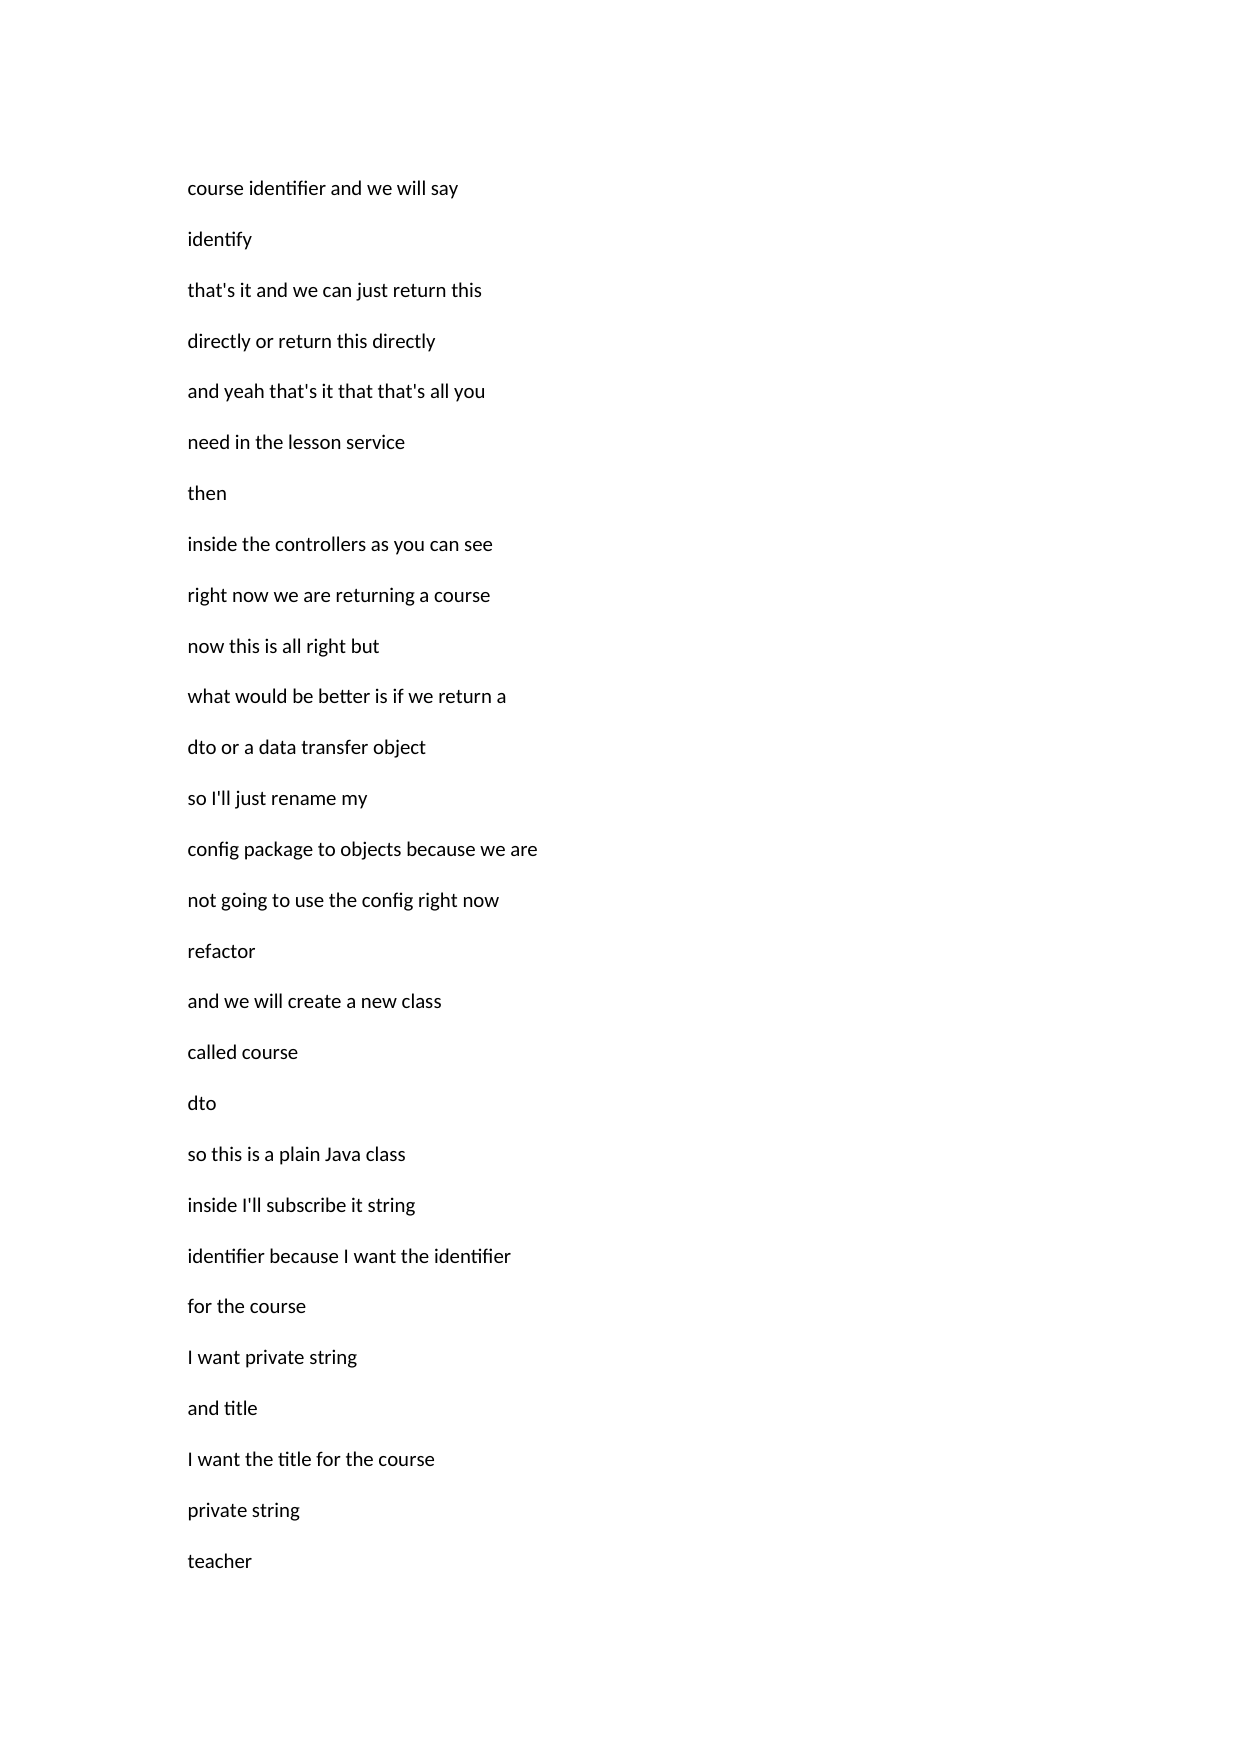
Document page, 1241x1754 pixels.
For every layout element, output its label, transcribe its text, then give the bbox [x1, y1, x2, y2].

text config package to objects because we are [187, 836, 1053, 862]
text so this is a plain Java class [187, 1141, 1053, 1167]
text inside I'll subscribe it string [187, 1192, 1053, 1217]
text not going to use the config right now [187, 887, 1053, 912]
text inside the controllers as you can see [187, 531, 1053, 557]
text and title [187, 1395, 1053, 1421]
text refactor [187, 938, 1053, 963]
text teacher [187, 1548, 1053, 1573]
text identify [187, 226, 1053, 252]
text right now we are returning a course [187, 582, 1053, 607]
text called course [187, 1039, 1053, 1065]
text and yeah that's it that that's all you [187, 379, 1053, 404]
text then [187, 480, 1053, 506]
text identifier because I want the identifier [187, 1243, 1053, 1268]
text I want the title for the course [187, 1446, 1053, 1472]
text course identifier and we will say [187, 175, 1053, 201]
text that's it and we can just return this [187, 277, 1053, 302]
text for the course [187, 1294, 1053, 1319]
text dto or a data transfer object [187, 734, 1053, 760]
text and we will create a new class [187, 989, 1053, 1014]
text dto [187, 1090, 1053, 1116]
text need in the lesson service [187, 429, 1053, 455]
text now this is all right but [187, 633, 1053, 658]
text what would be better is if we return a [187, 684, 1053, 709]
text private string [187, 1497, 1053, 1522]
text so I'll just rename my [187, 785, 1053, 811]
text directly or return this directly [187, 328, 1053, 353]
text I want private string [187, 1344, 1053, 1370]
